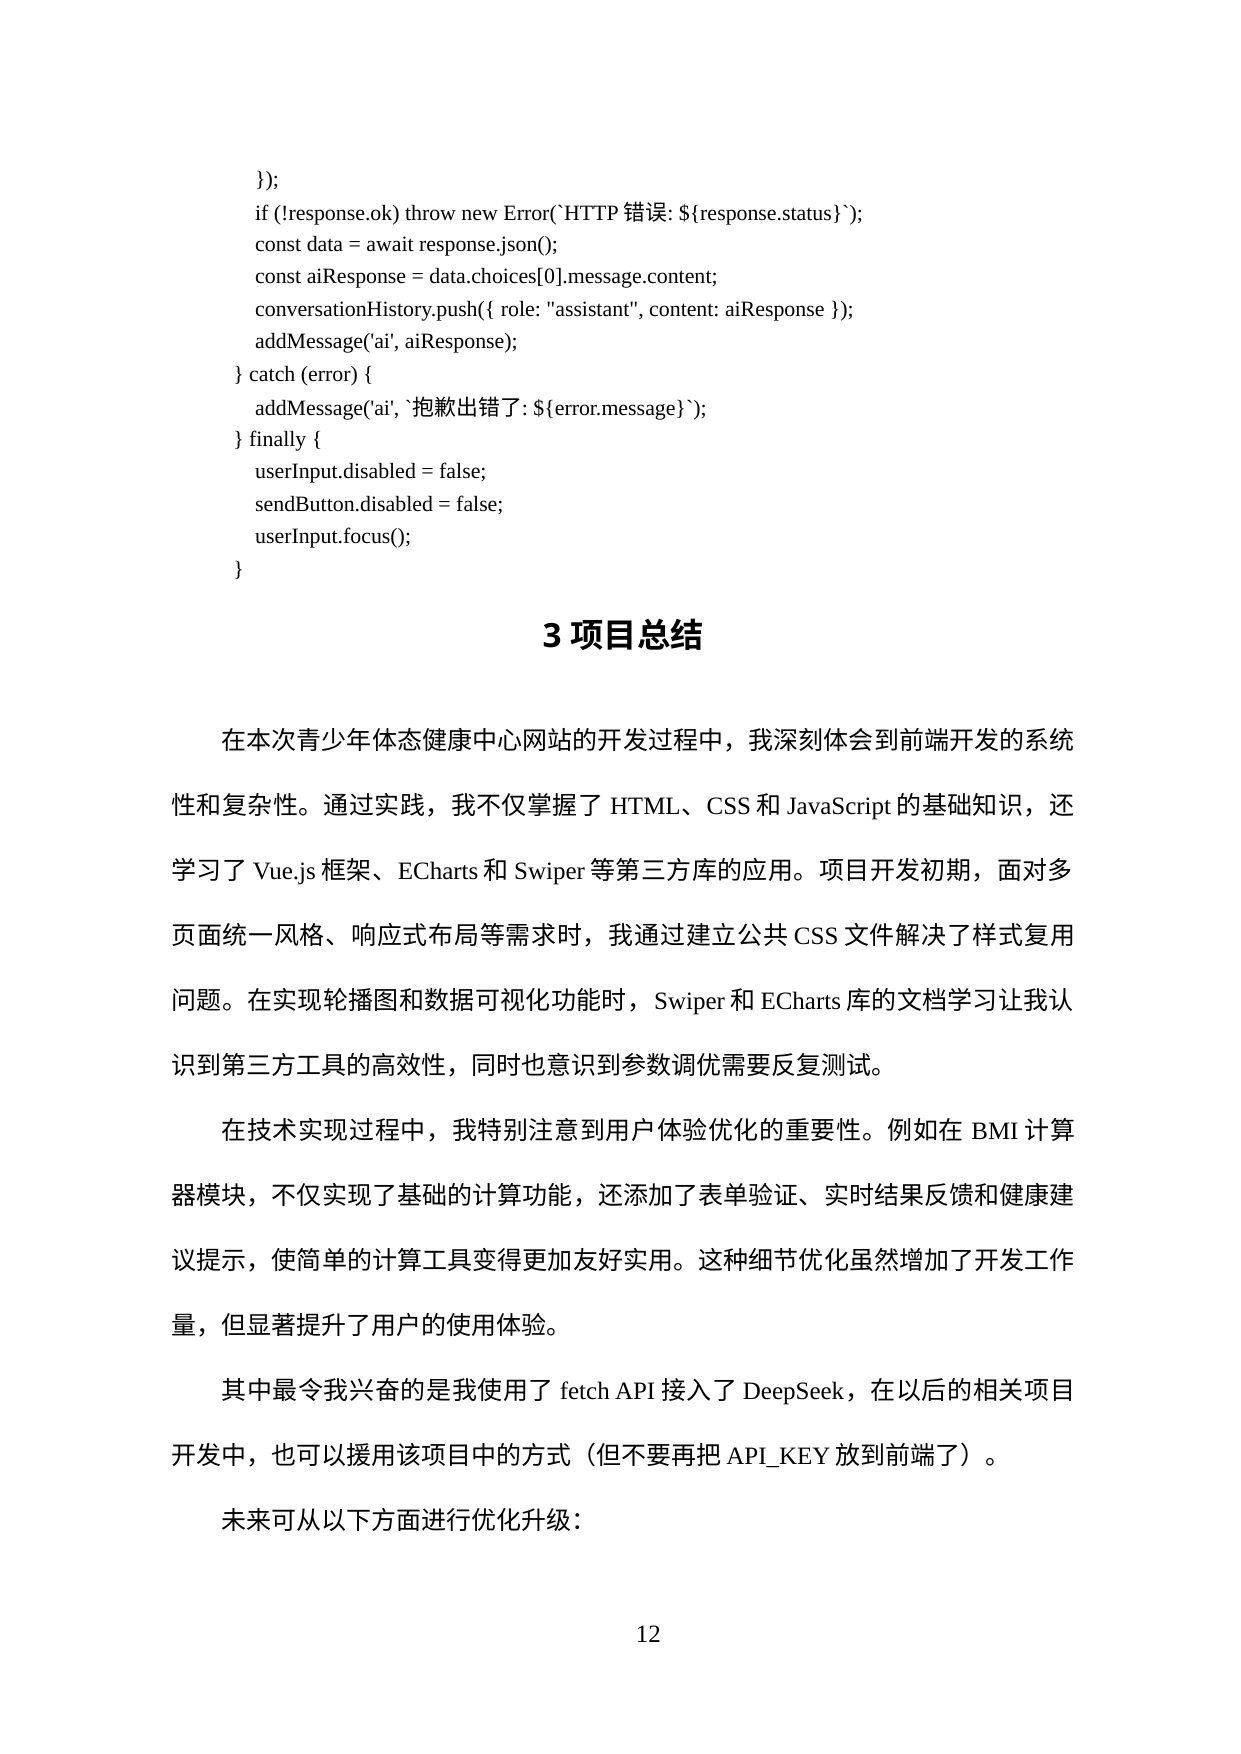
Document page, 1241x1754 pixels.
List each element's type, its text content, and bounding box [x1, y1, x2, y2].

text addMessage('ai', aiResponse); [171, 324, 1075, 357]
subtitle 3 项目总结 [171, 601, 1075, 666]
text addMessage('ai', `抱歉出错了: ${error.message}`); [171, 389, 1075, 422]
text 未来可从以下方面进行优化升级： [171, 1486, 1075, 1551]
text 在技术实现过程中，我特别注意到用户体验优化的重要性。例如在BMI计算器模块，不仅实现了基础的计算功能，还添加了表单验证、实时结果反馈和健康建议提示，使简单的计算工具变得更加友好实用。这种细节优化虽然增加了开发工作量，但显著提升了用户的使用体验。 [171, 1096, 1075, 1356]
text const aiResponse = data.choices[0].message.content; [171, 259, 1075, 292]
text const data = await response.json(); [171, 227, 1075, 259]
text if (!response.ok) throw new Error(`HTTP错误: ${response.status}`); [171, 194, 1075, 227]
text } finally { [171, 422, 1075, 454]
text } [171, 552, 1075, 584]
text }); [171, 162, 1075, 194]
text userInput.disabled = false; [171, 454, 1075, 487]
text userInput.focus(); [171, 519, 1075, 552]
text sendButton.disabled = false; [171, 487, 1075, 519]
text conversationHistory.push({ role: "assistant", content: aiResponse }); [171, 292, 1075, 324]
text 其中最令我兴奋的是我使用了fetch API接入了DeepSeek，在以后的相关项目开发中，也可以援用该项目中的方式（但不要再把API_KEY放到前端了）。 [171, 1356, 1075, 1486]
text 在本次青少年体态健康中心网站的开发过程中，我深刻体会到前端开发的系统性和复杂性。通过实践，我不仅掌握了HTML、CSS和JavaScript的基础知识，还学习了Vue.js框架、ECharts和Swiper等第三方库的应用。项目开发初期，面对多页面统一风格、响应式布局等需求时，我通过建立公共CSS文件解决了样式复用问题。在实现轮播图和数据可视化功能时，Swiper和ECharts库的文档学习让我认识到第三方工具的高效性，同时也意识到参数调优需要反复测试。 [171, 706, 1075, 1096]
text } catch (error) { [171, 357, 1075, 389]
